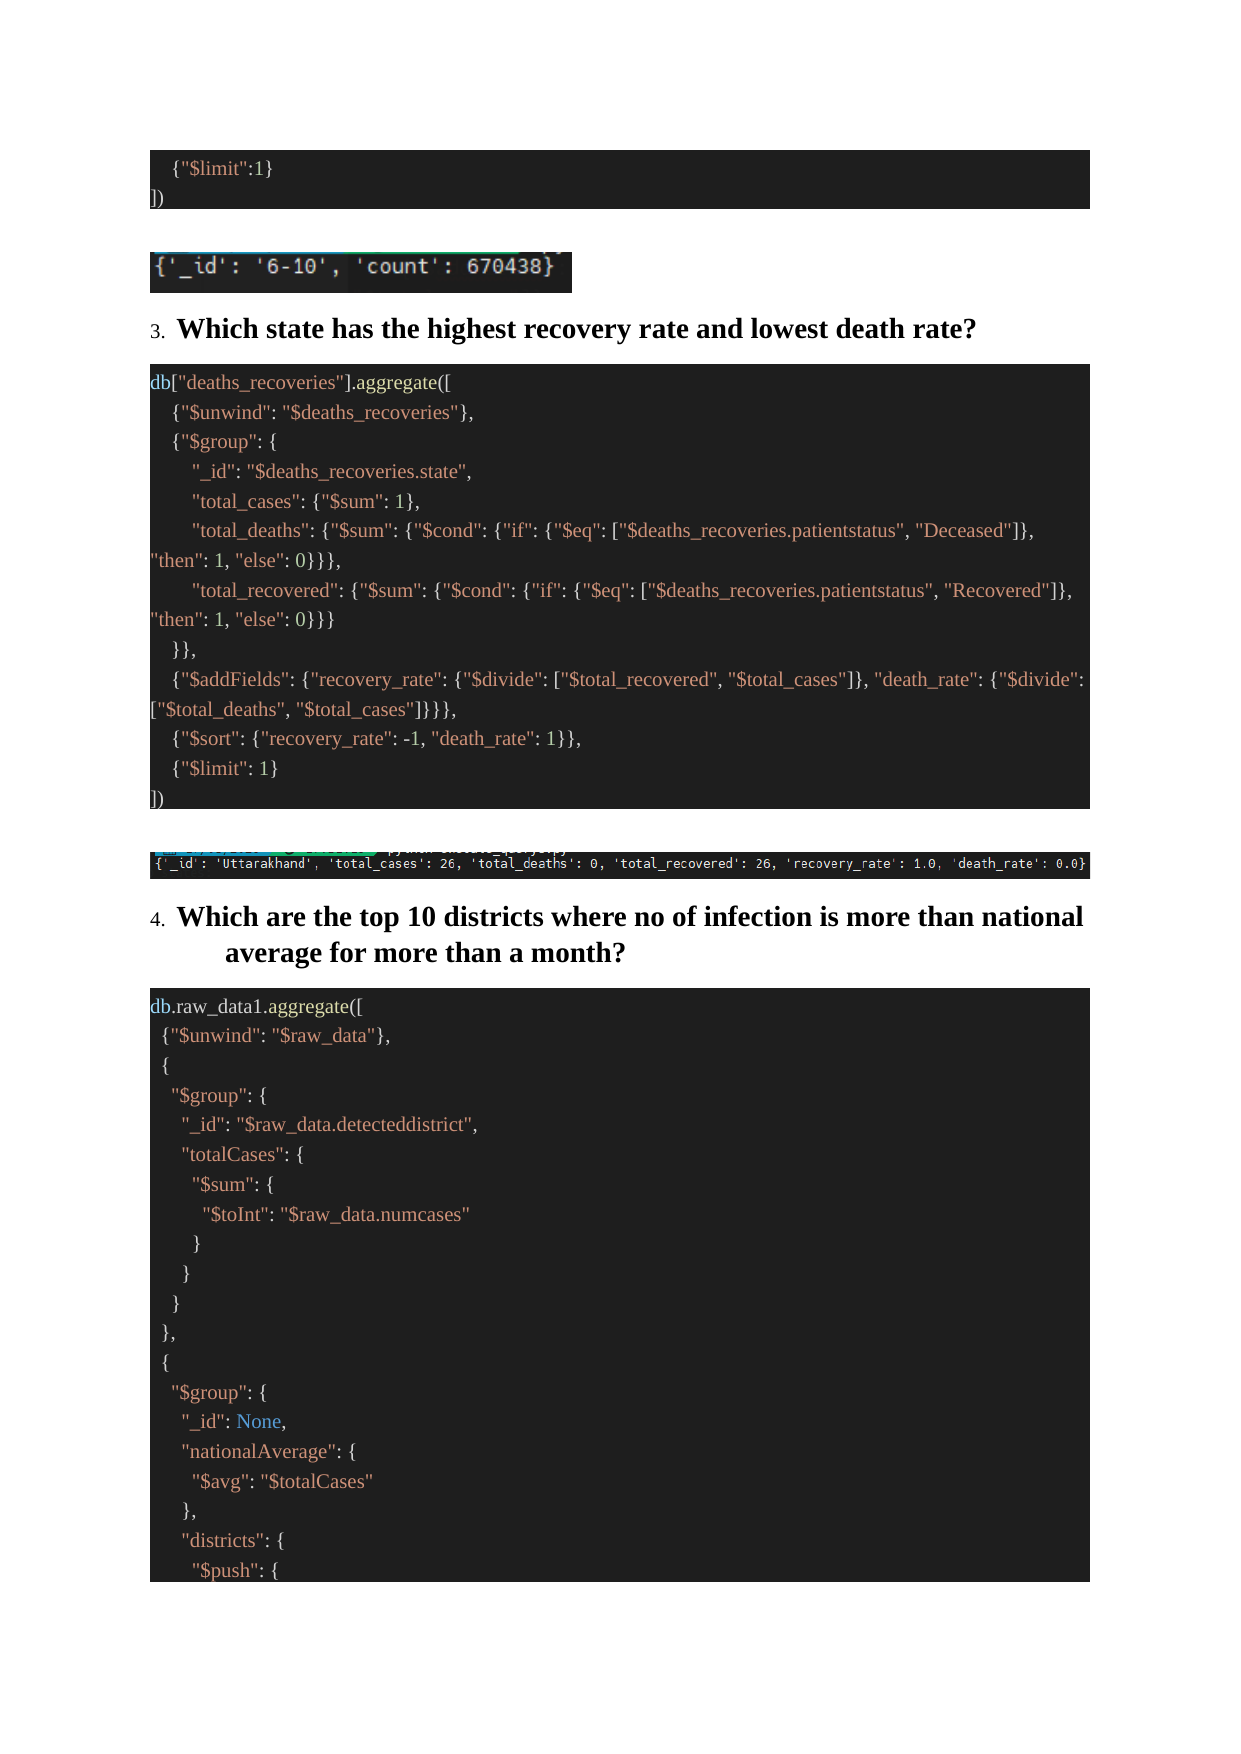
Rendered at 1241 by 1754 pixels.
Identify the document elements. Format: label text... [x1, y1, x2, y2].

text ]) [150, 780, 1090, 809]
text {"$unwind": "$raw_data"}, [150, 1018, 1090, 1047]
text "$sum": { [150, 1166, 1090, 1196]
text "$group": { [150, 1374, 1090, 1404]
text "districts": { [150, 1522, 1090, 1552]
text "nationalAverage": { [150, 1433, 1090, 1463]
text }, [150, 1314, 1090, 1344]
text ]) [150, 180, 1090, 209]
picture [150, 852, 1091, 879]
text {"$addFields": {"recovery_rate": {"$divide": ["$total_recovered", "$total_cases"]}, "death_rate": {"$divide": ["$total_deaths", "$total_cases"]}}}, [150, 661, 1090, 721]
text 3. Which state has the highest recovery rate and lowest death rate? [150, 311, 1090, 345]
text { [150, 1047, 1090, 1077]
text "$group": { [150, 1077, 1090, 1107]
text {"$group": { [150, 424, 1090, 453]
text "$push": { [150, 1552, 1090, 1582]
text "_id": "$raw_data.detecteddistrict", [150, 1107, 1090, 1136]
text "total_recovered": {"$sum": {"$cond": {"if": {"$eq": ["$deaths_recoveries.patientstatus", "Recovered"]}, "then": 1, "else": 0}}} [150, 572, 1090, 631]
text }}, [150, 631, 1090, 661]
text } [150, 1226, 1090, 1255]
text {"$limit": 1} [150, 750, 1090, 780]
text { [150, 1344, 1090, 1374]
text "$toInt": "$raw_data.numcases" [150, 1196, 1090, 1226]
text db["deaths_recoveries"].aggregate([ [150, 364, 1090, 394]
text db.raw_data1.aggregate([ [150, 988, 1090, 1018]
text "$avg": "$totalCases" [150, 1463, 1090, 1493]
text {"$limit":1} [150, 150, 1090, 180]
text {"$unwind": "$deaths_recoveries"}, [150, 394, 1090, 424]
text {"$sort": {"recovery_rate": -1, "death_rate": 1}}, [150, 721, 1090, 750]
text "total_cases": {"$sum": 1}, [150, 483, 1090, 513]
text "_id": "$deaths_recoveries.state", [150, 453, 1090, 483]
text }, [150, 1493, 1090, 1522]
text "totalCases": { [150, 1136, 1090, 1166]
text "_id": None, [150, 1404, 1090, 1433]
text 4. Which are the top 10 districts where no of infection is more than national average for more than a month? [150, 899, 1090, 969]
text "total_deaths": {"$sum": {"$cond": {"if": {"$eq": ["$deaths_recoveries.patientstatus", "Deceased"]}, "then": 1, "else": 0}}}, [150, 513, 1090, 572]
text } [150, 1255, 1090, 1285]
picture [150, 252, 572, 293]
text } [150, 1285, 1090, 1314]
